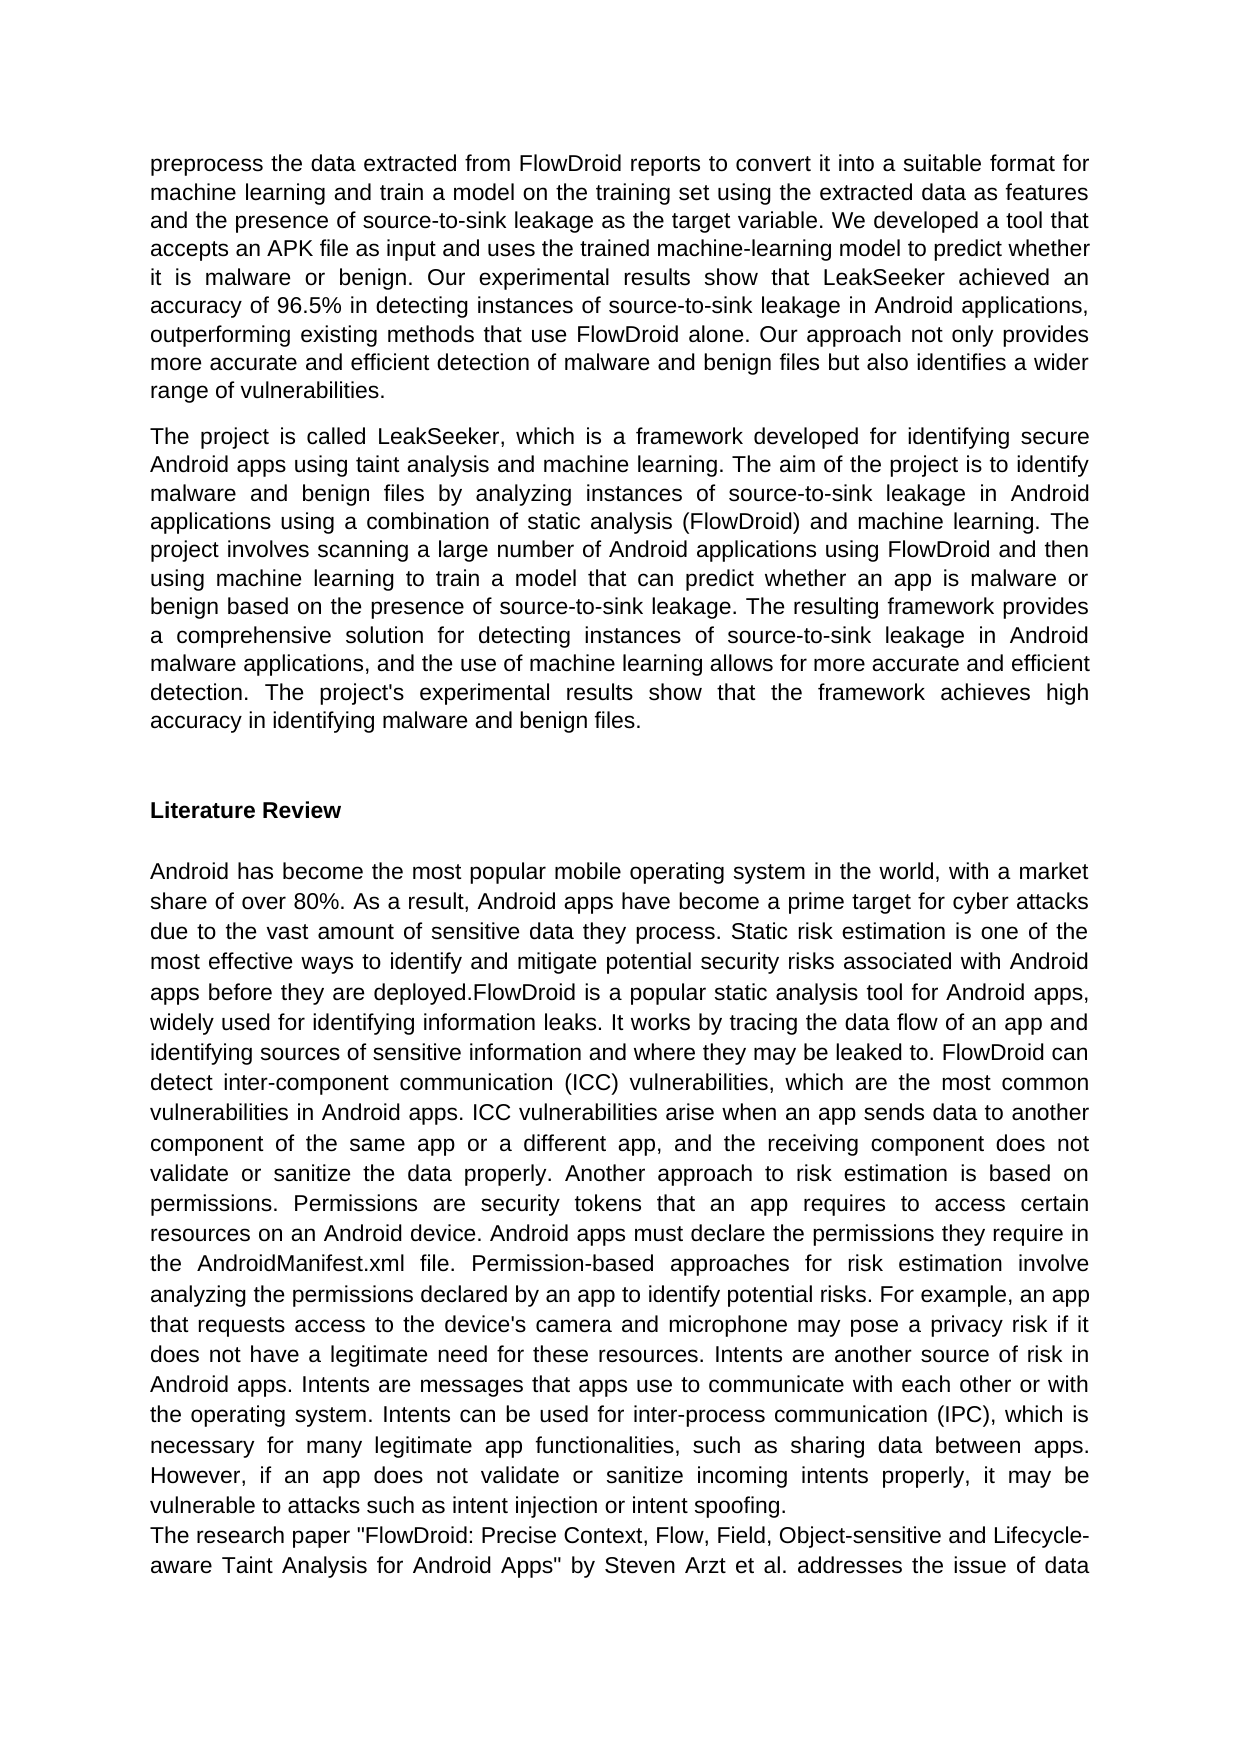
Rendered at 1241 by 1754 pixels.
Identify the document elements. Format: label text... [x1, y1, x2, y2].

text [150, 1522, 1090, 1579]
text Android has become the most popular mobile operating system in the world, with a market share of over 80%. As a result, Android apps have become a prime target for cyber attacks due to the vast amount of sensitive data they process. Static risk estimation is one of the most effective ways to identify and mitigate potential security risks associated with Android apps before they are deployed.FlowDroid is a popular static analysis tool for Android apps, widely used for identifying information leaks. It works by tracing the data flow of an app and identifying sources of sensitive information and where they may be leaked to. FlowDroid can detect inter-component communication (ICC) vulnerabilities, which are the most common vulnerabilities in Android apps. ICC vulnerabilities arise when an app sends data to another component of the same app or a different app, and the receiving component does not validate or sanitize the data properly. Another approach to risk estimation is based on permissions. Permissions are security tokens that an app requires to access certain resources on an Android device. Android apps must declare the permissions they require in the AndroidManifest.xml file. Permission-based approaches for risk estimation involve analyzing the permissions declared by an app to identify potential risks. For example, an app that requests access to the device's camera and microphone may pose a privacy risk if it does not have a legitimate need for these resources. Intents are another source of risk in Android apps. Intents are messages that apps use to communicate with each other or with the operating system. Intents can be used for inter-process communication (IPC), which is necessary for many legitimate app functionalities, such as sharing data between apps. However, if an app does not validate or sanitize incoming intents properly, it may be vulnerable to attacks such as intent injection or intent spoofing. [150, 858, 1090, 1518]
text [150, 150, 1090, 404]
text Literature Review [150, 797, 1090, 823]
text The project is called LeakSeeker, which is a framework developed for identifying secure Android apps using taint analysis and machine learning. The aim of the project is to identify malware and benign files by analyzing instances of source-to-sink leakage in Android applications using a combination of static analysis (FlowDroid) and machine learning. The project involves scanning a large number of Android applications using FlowDroid and then using machine learning to train a model that can predict whether an app is malware or benign based on the presence of source-to-sink leakage. The resulting framework provides a comprehensive solution for detecting instances of source-to-sink leakage in Android malware applications, and the use of machine learning allows for more accurate and efficient detection. The project's experimental results show that the framework achieves high accuracy in identifying malware and benign files. [150, 423, 1090, 733]
